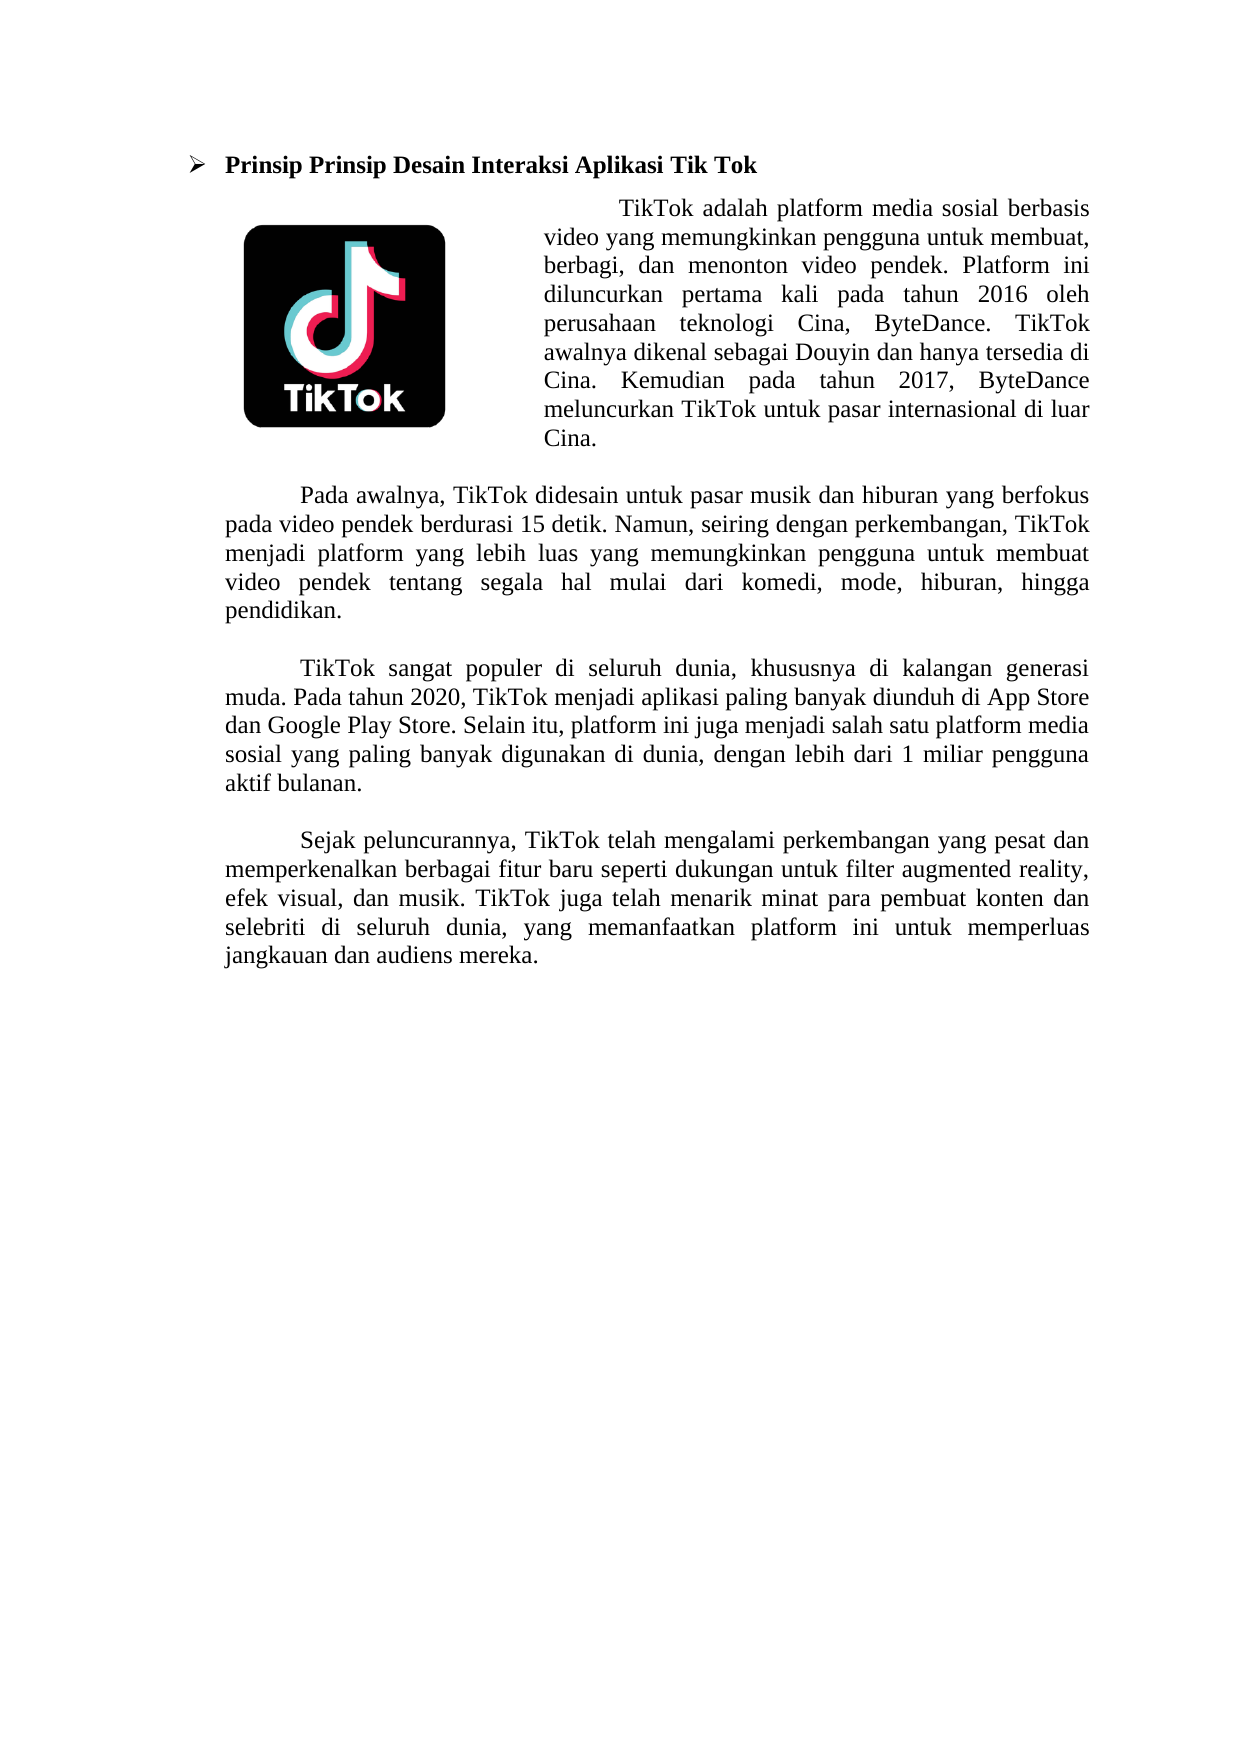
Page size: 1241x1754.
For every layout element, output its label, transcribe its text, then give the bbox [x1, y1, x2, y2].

list Pada awalnya, TikTok didesain untuk pasar musik dan hiburan yang berfokus pada video pendek berdurasi 15 detik. Namun, seiring dengan perkembangan, TikTok menjadi platform yang lebih luas yang memungkinkan pengguna untuk membuat video pendek tentang segala hal mulai dari komedi, mode, hiburan, hingga pendidikan. [225, 481, 1090, 624]
list TikTok sangat populer di seluruh dunia, khususnya di kalangan generasi muda. Pada tahun 2020, TikTok menjadi aplikasi paling banyak diunduh di App Store dan Google Play Store. Selain itu, platform ini juga menjadi salah satu platform media sosial yang paling banyak digunakan di dunia, dengan lebih dari 1 miliar pengguna aktif bulanan. [225, 653, 1090, 797]
list Sejak peluncurannya, TikTok telah mengalami perkembangan yang pesat dan memperkenalkan berbagai fitur baru seperti dukungan untuk filter augmented reality, efek visual, dan musik. TikTok juga telah menarik minat para pembuat konten dan selebriti di seluruh dunia, yang memanfaatkan platform ini untuk memperluas jangkauan dan audiens mereka. [225, 826, 1090, 969]
list Prinsip Prinsip Desain Interaksi Aplikasi Tik Tok [187, 150, 1090, 179]
list TikTok adalah platform media sosial berbasis video yang memungkinkan pengguna untuk membuat, berbagi, dan menonton video pendek. Platform ini diluncurkan pertama kali pada tahun 2016 oleh perusahaan teknologi Cina, ByteDance. TikTok awalnya dikenal sebagai Douyin dan hanya tersedia di Cina. Kemudian pada tahun 2017, ByteDance meluncurkan TikTok untuk pasar internasional di luar Cina. [225, 193, 1090, 452]
picture [238, 215, 450, 436]
